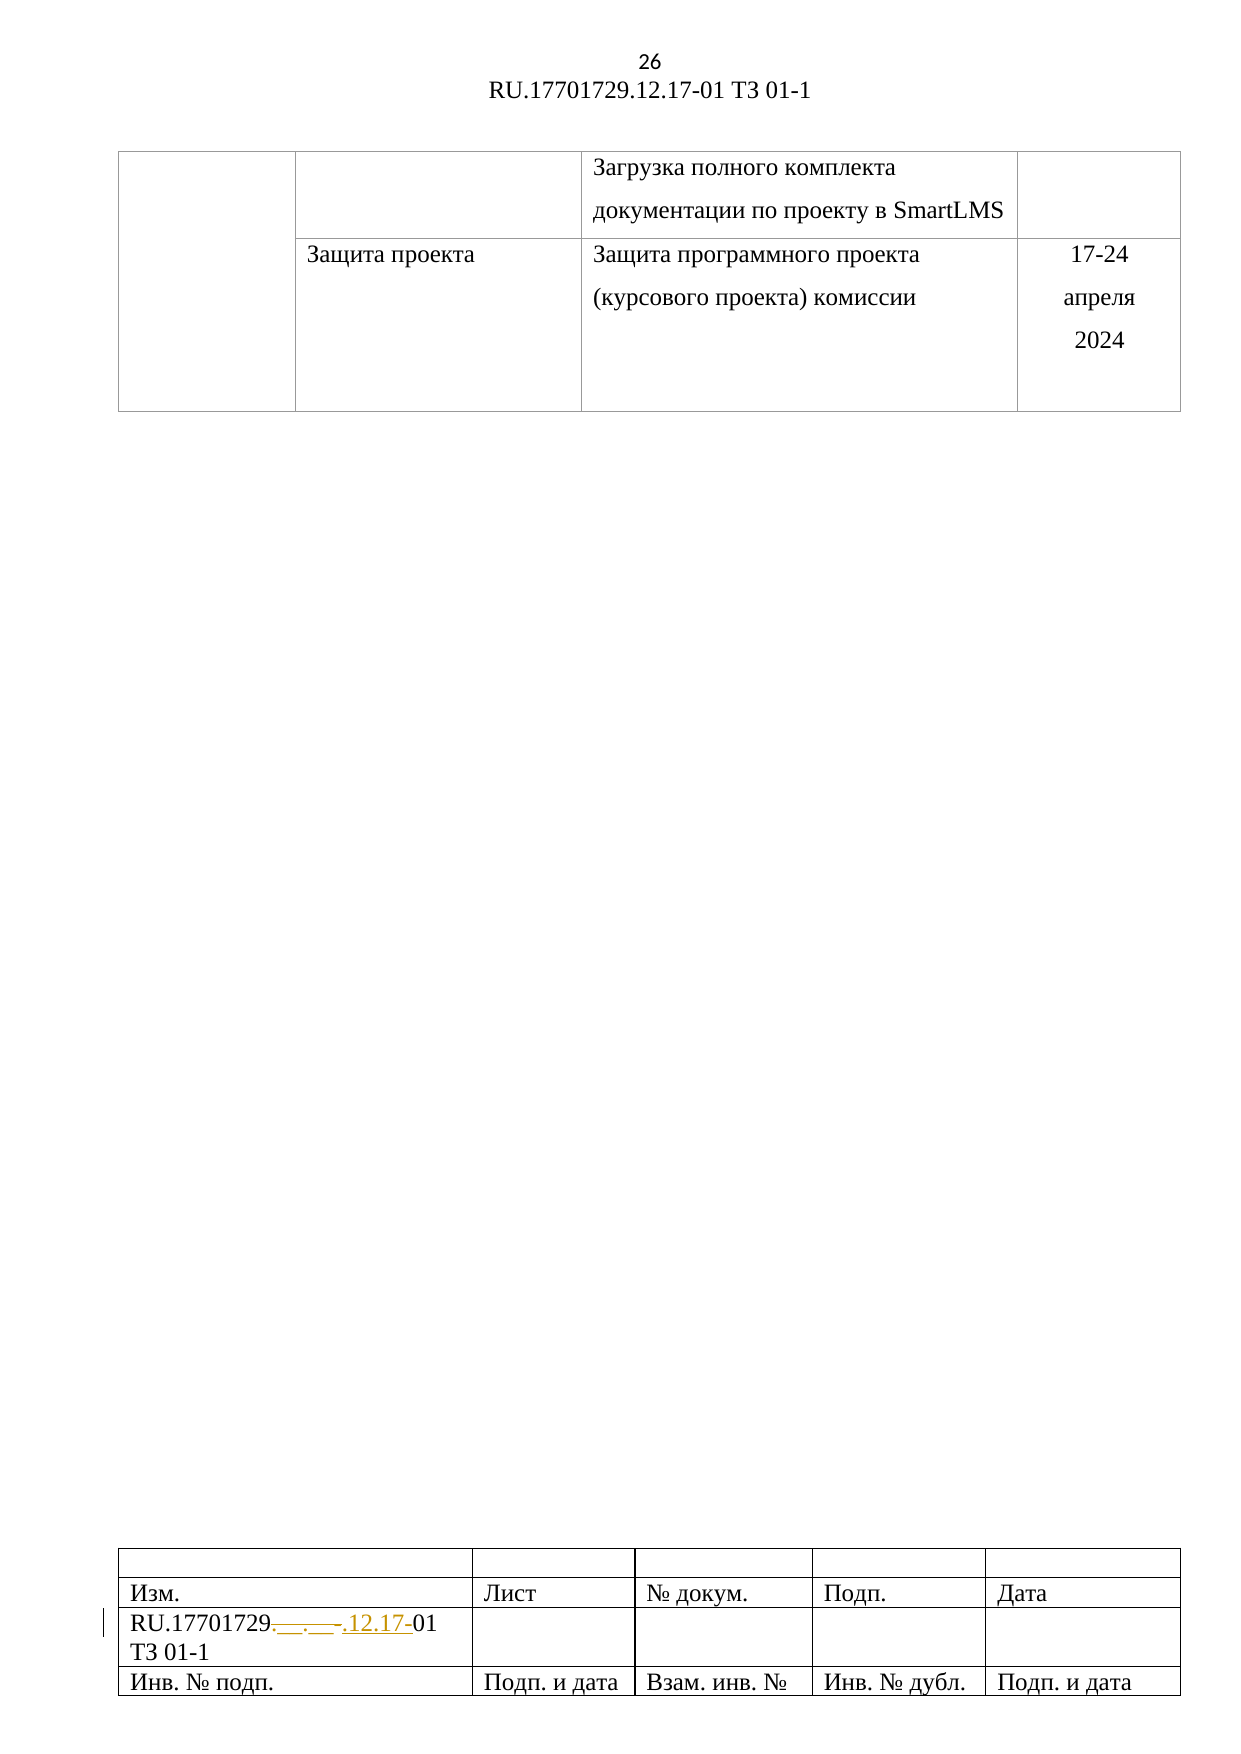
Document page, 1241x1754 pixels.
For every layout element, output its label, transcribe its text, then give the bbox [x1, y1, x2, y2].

table_cell Защита программного проекта (курсового проекта) комиссии [582, 239, 1017, 411]
table_cell Загрузка полного комплекта документации по проекту в SmartLMS [582, 152, 1017, 238]
table_cell 17-24 апреля 2024 [1018, 239, 1180, 411]
table_cell Защита проекта [296, 239, 581, 411]
